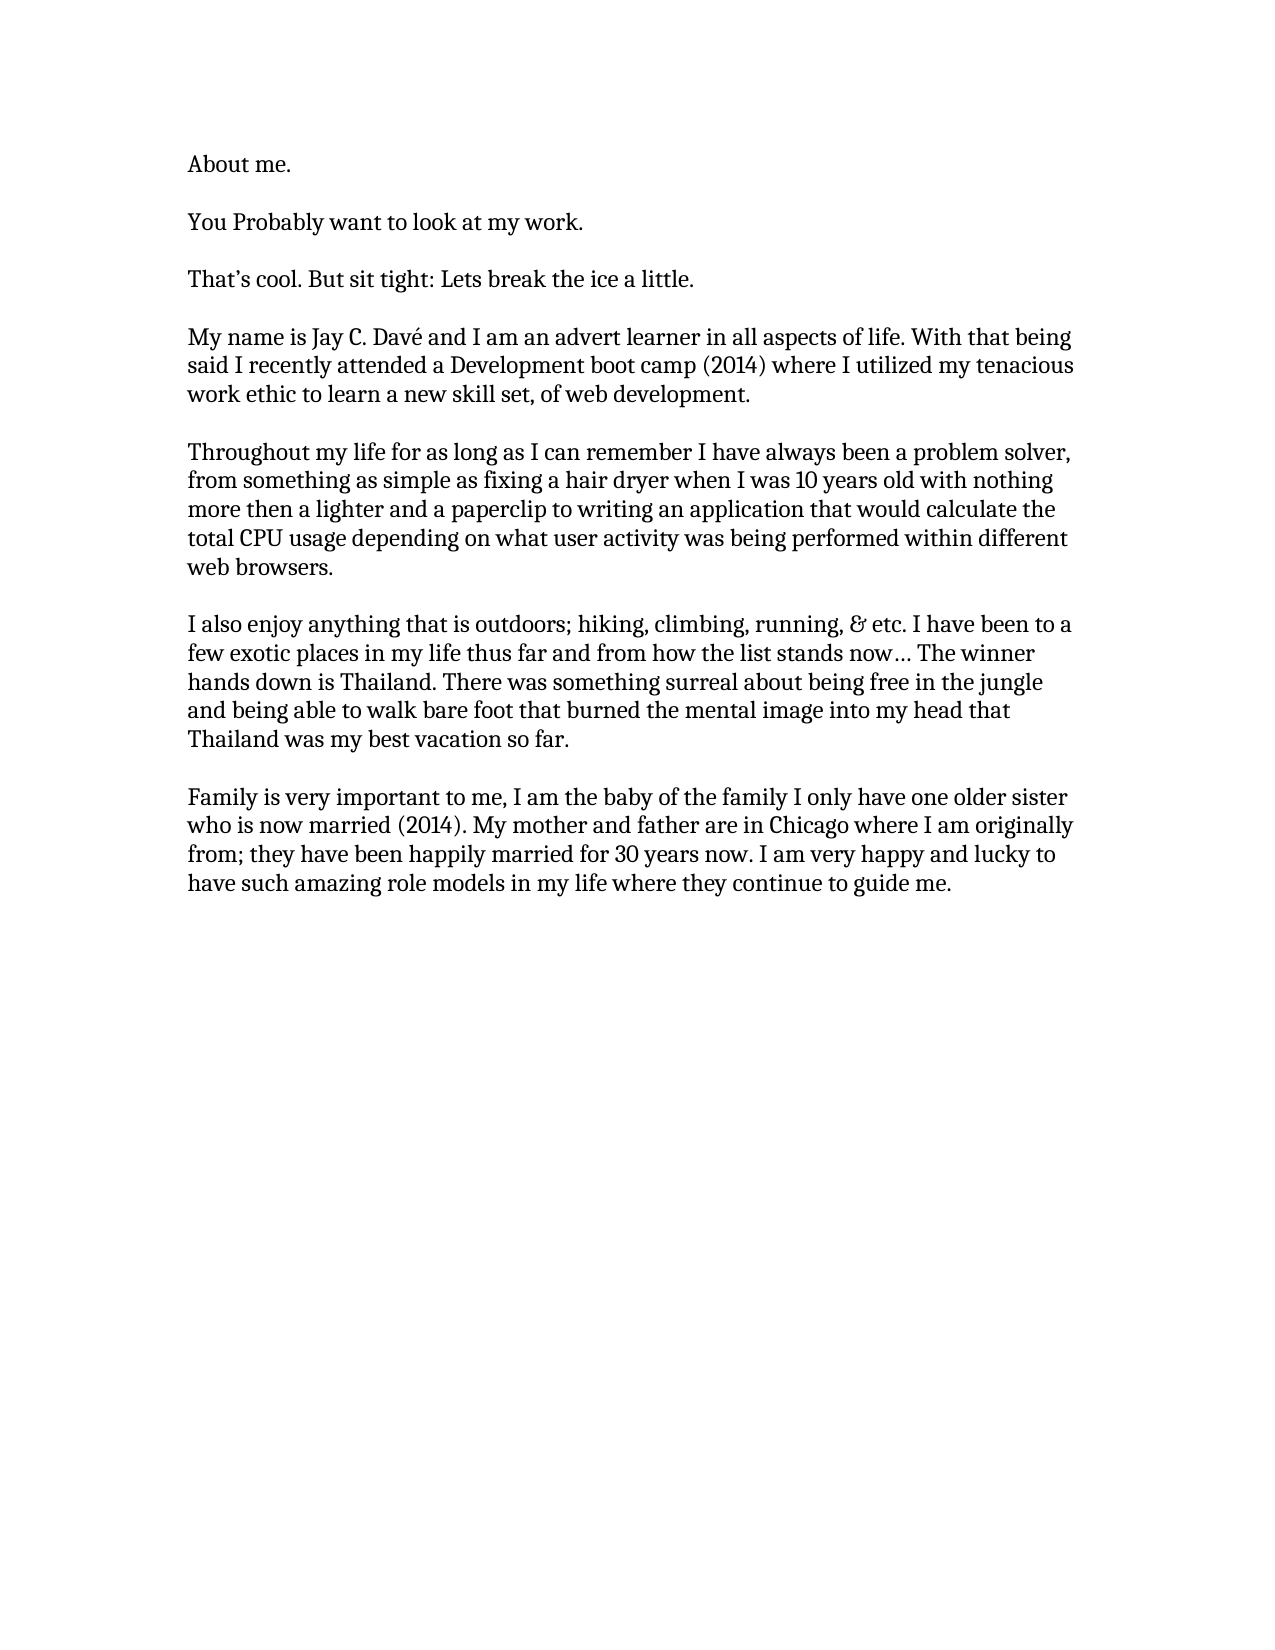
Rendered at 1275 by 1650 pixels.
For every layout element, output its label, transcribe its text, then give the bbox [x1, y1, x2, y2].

text Family is very important to me, I am the baby of the family I only have one older sister who is now married (2014). My mother and father are in Chicago where I am originally from; they have been happily married for 30 years now. I am very happy and lucky to have such amazing role models in my life where they continue to guide me. [187, 782, 1087, 897]
text Throughout my life for as long as I can remember I have always been a problem solver, from something as simple as fixing a hair dryer when I was 10 years old with nothing more then a lighter and a paperclip to writing an application that would calculate the total CPU usage depending on what user activity was being performed within different web browsers. [187, 437, 1087, 581]
text My name is Jay C. Davé and I am an advert learner in all aspects of life. With that being said I recently attended a Development boot camp (2014) where I utilized my tenacious work ethic to learn a new skill set, of web development. [187, 322, 1087, 409]
text About me. [187, 150, 1087, 179]
text That’s cool. But sit tight: Lets break the ice a little. [187, 265, 1087, 294]
text You Probably want to look at my work. [187, 207, 1087, 236]
text I also enjoy anything that is outdoors; hiking, climbing, running, & etc. I have been to a few exotic places in my life thus far and from how the list stands now… The winner hands down is Thailand. There was something surreal about being free in the jungle and being able to walk bare foot that burned the mental image into my head that Thailand was my best vacation so far. [187, 610, 1087, 754]
